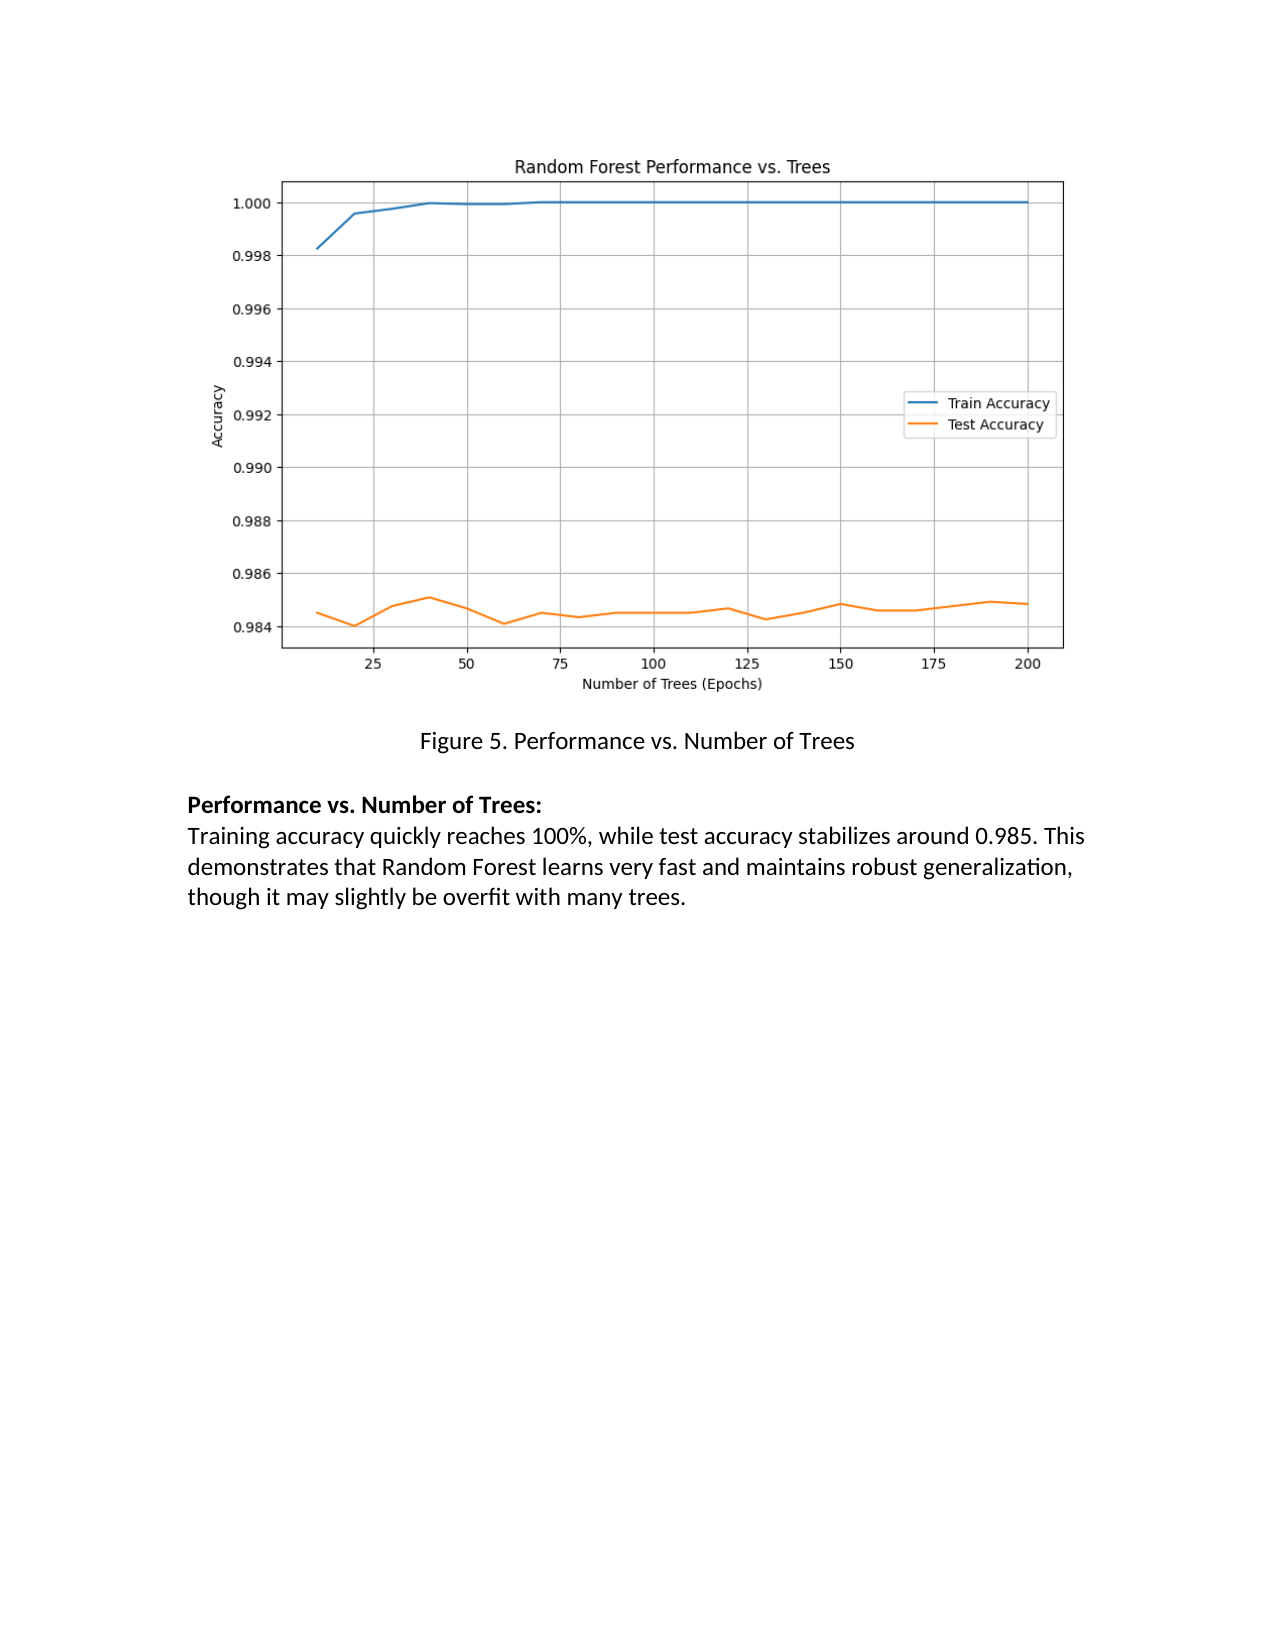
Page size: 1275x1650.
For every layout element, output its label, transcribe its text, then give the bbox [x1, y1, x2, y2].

text Figure 5. Performance vs. Number of Trees [187, 726, 1087, 756]
text Performance vs. Number of Trees: Training accuracy quickly reaches 100%, while test accuracy stabilizes around 0.985. This demonstrates that Random Forest learns very fast and maintains robust generalization, though it may slightly be overfit with many trees. [187, 790, 1087, 912]
picture [202, 150, 1073, 701]
